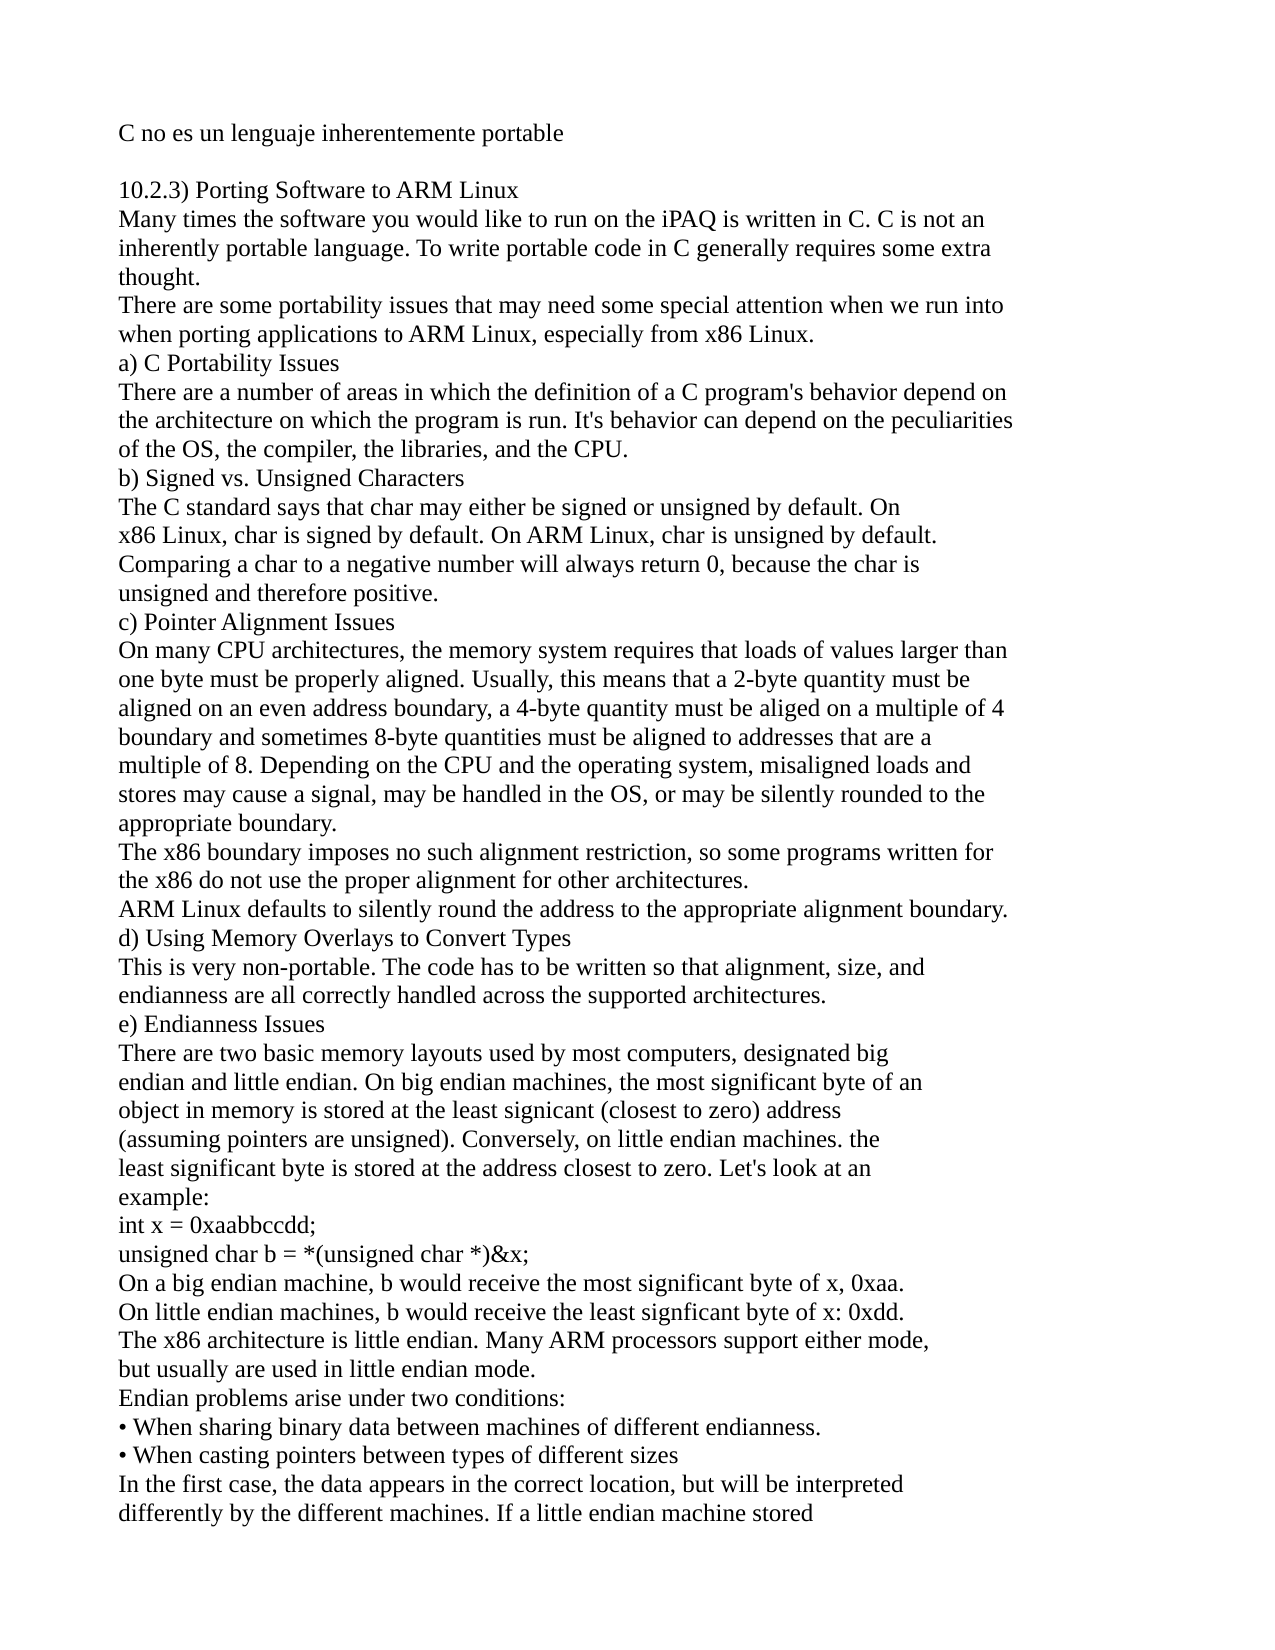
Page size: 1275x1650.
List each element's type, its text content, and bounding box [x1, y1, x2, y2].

text aligned on an even address boundary, a 4-byte quantity must be aliged on a multiple of 4 [118, 693, 1157, 722]
text C no es un lenguaje inherentemente portable [118, 118, 1157, 147]
text stores may cause a signal, may be handled in the OS, or may be silently rounded to the [118, 779, 1157, 808]
text d) Using Memory Overlays to Convert Types [118, 923, 1157, 952]
text Comparing a char to a negative number will always return 0, because the char is [118, 549, 1157, 578]
text a) C Portability Issues [118, 348, 1157, 377]
text endian and little endian. On big endian machines, the most significant byte of an [118, 1067, 1157, 1096]
text e) Endianness Issues [118, 1009, 1157, 1038]
text On many CPU architectures, the memory system requires that loads of values larger than [118, 636, 1157, 664]
text There are some portability issues that may need some special attention when we run into [118, 291, 1157, 319]
text c) Pointer Alignment Issues [118, 607, 1157, 636]
text On little endian machines, b would receive the least signficant byte of x: 0xdd. [118, 1297, 1157, 1326]
text one byte must be properly aligned. Usually, this means that a 2-byte quantity must be [118, 664, 1157, 693]
text Endian problems arise under two conditions: [118, 1383, 1157, 1412]
text There are two basic memory layouts used by most computers, designated big [118, 1038, 1157, 1067]
text b) Signed vs. Unsigned Characters [118, 463, 1157, 492]
text thought. [118, 262, 1157, 291]
text when porting applications to ARM Linux, especially from x86 Linux. [118, 319, 1157, 348]
text The x86 boundary imposes no such alignment restriction, so some programs written for [118, 837, 1157, 866]
text On a big endian machine, b would receive the most significant byte of x, 0xaa. [118, 1268, 1157, 1297]
text of the OS, the compiler, the libraries, and the CPU. [118, 434, 1157, 463]
text The C standard says that char may either be signed or unsigned by default. On [118, 492, 1157, 521]
text example: [118, 1182, 1157, 1211]
text ARM Linux defaults to silently round the address to the appropriate alignment boundary. [118, 894, 1157, 923]
text multiple of 8. Depending on the CPU and the operating system, misaligned loads and [118, 751, 1157, 779]
text object in memory is stored at the least signicant (closest to zero) address [118, 1096, 1157, 1124]
text There are a number of areas in which the definition of a C program's behavior depend on [118, 377, 1157, 406]
text unsigned and therefore positive. [118, 578, 1157, 607]
text • When sharing binary data between machines of different endianness. [118, 1412, 1157, 1441]
text appropriate boundary. [118, 808, 1157, 837]
text differently by the different machines. If a little endian machine stored [118, 1498, 1157, 1527]
text int x = 0xaabbccdd; [118, 1211, 1157, 1239]
text x86 Linux, char is signed by default. On ARM Linux, char is unsigned by default. [118, 521, 1157, 549]
text but usually are used in little endian mode. [118, 1354, 1157, 1383]
text (assuming pointers are unsigned). Conversely, on little endian machines. the [118, 1124, 1157, 1153]
text The x86 architecture is little endian. Many ARM processors support either mode, [118, 1326, 1157, 1354]
text the architecture on which the program is run. It's behavior can depend on the peculiarities [118, 406, 1157, 434]
text • When casting pointers between types of different sizes [118, 1441, 1157, 1469]
text In the first case, the data appears in the correct location, but will be interpreted [118, 1469, 1157, 1498]
text This is very non-portable. The code has to be written so that alignment, size, and [118, 952, 1157, 981]
text 10.2.3) Porting Software to ARM Linux [118, 176, 1157, 204]
text least significant byte is stored at the address closest to zero. Let's look at an [118, 1153, 1157, 1182]
text inherently portable language. To write portable code in C generally requires some extra [118, 233, 1157, 262]
text the x86 do not use the proper alignment for other architectures. [118, 866, 1157, 894]
text boundary and sometimes 8-byte quantities must be aligned to addresses that are a [118, 722, 1157, 751]
text unsigned char b = *(unsigned char *)&x; [118, 1239, 1157, 1268]
text endianness are all correctly handled across the supported architectures. [118, 981, 1157, 1009]
text Many times the software you would like to run on the iPAQ is written in C. C is not an [118, 204, 1157, 233]
